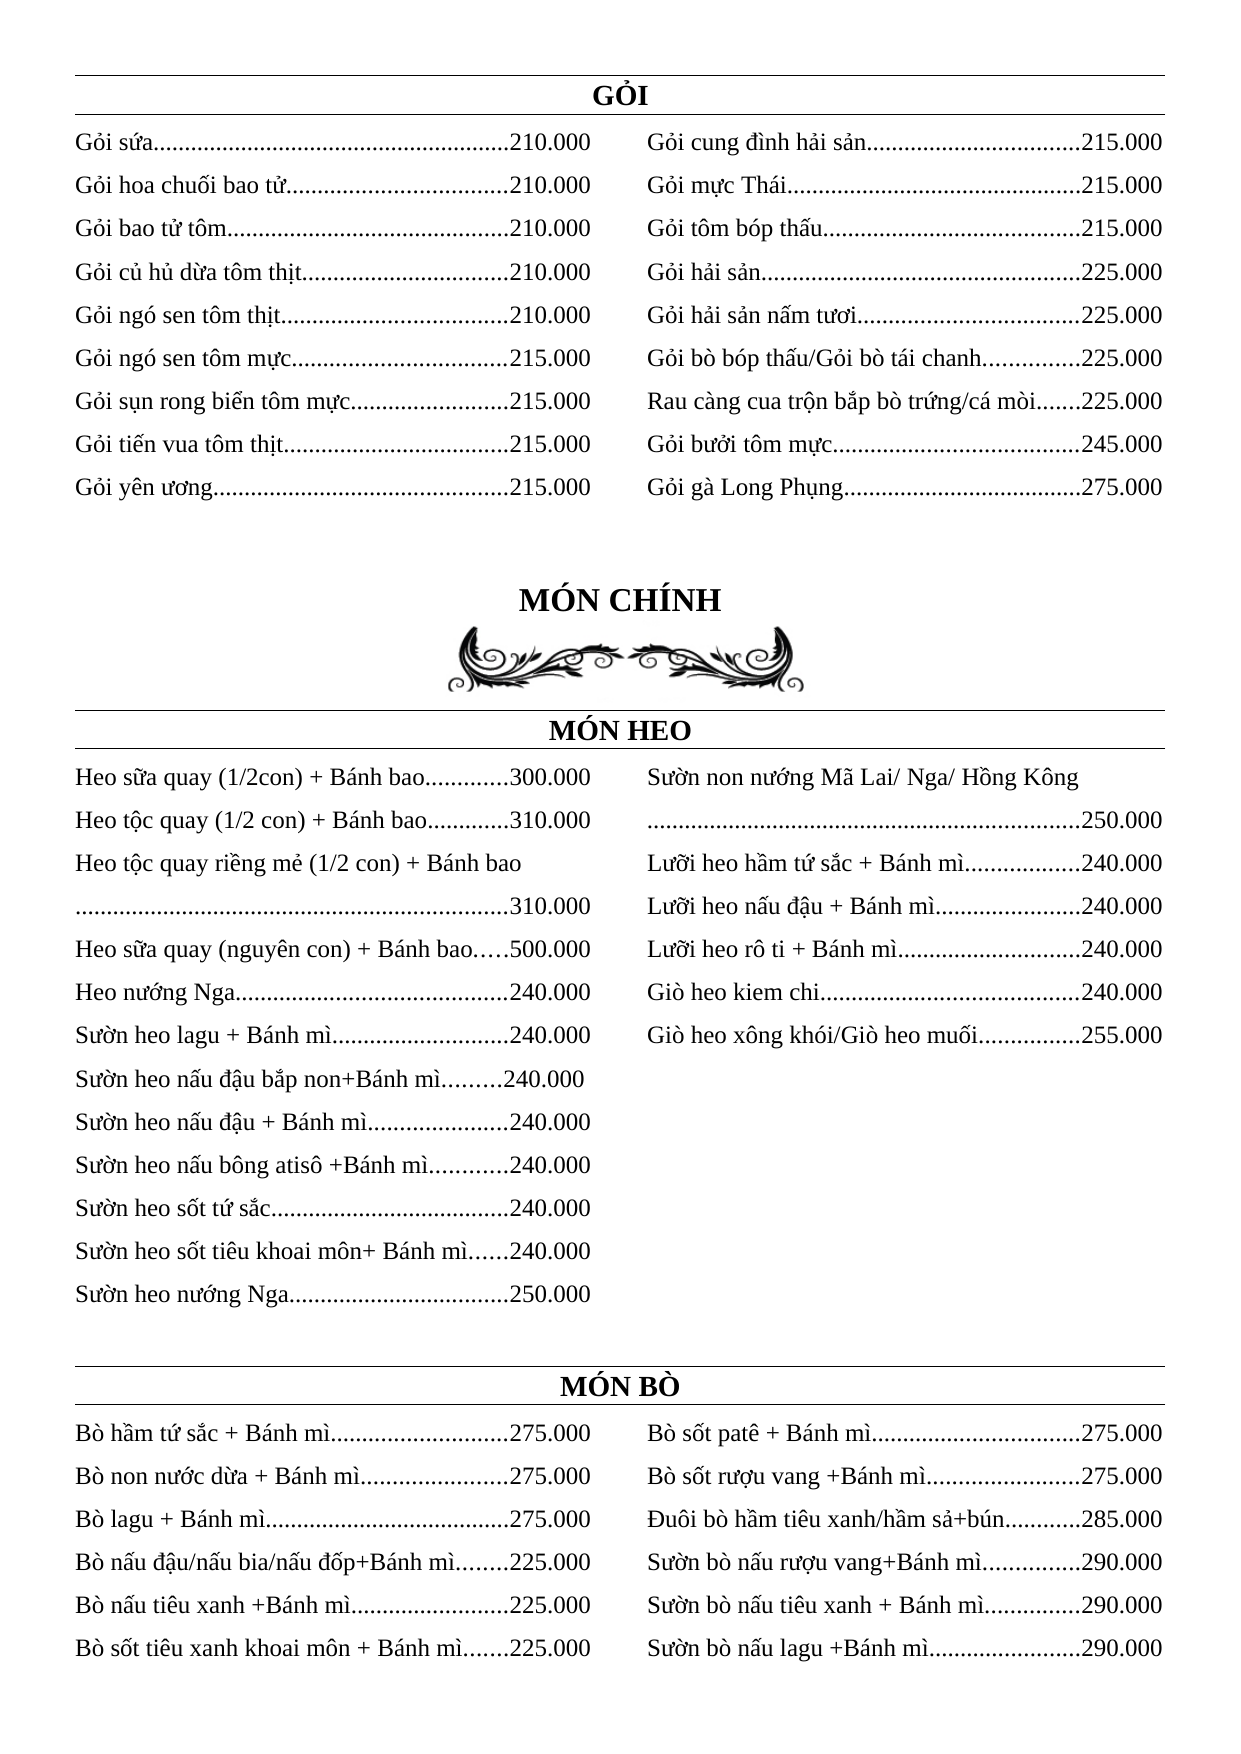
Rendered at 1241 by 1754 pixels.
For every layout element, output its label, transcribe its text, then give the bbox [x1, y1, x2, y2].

text Heo nướng Nga 240.000 Giò heo kiem chi 240.000 [75, 977, 1165, 1006]
text 310.000 Lưỡi heo nấu đậu + Bánh mì 240.000 [75, 891, 1165, 920]
text Sườn heo lagu + Bánh mì 240.000 Giò heo xông khói/Giò heo muối 255.000 [75, 1021, 1165, 1049]
text Bò hầm tứ sắc + Bánh mì 275.000 Bò sốt patê + Bánh mì 275.000 [75, 1418, 1165, 1447]
text Gỏi sụn rong biển tôm mực 215.000 Rau càng cua trộn bắp bò trứng/cá mòi 225.000 [75, 386, 1165, 415]
text Gỏi sứa 210.000 Gỏi cung đình hải sản 215.000 [75, 127, 1165, 156]
text Heo sữa quay (1/2con) + Bánh bao 300.000 Sườn non nướng Mã Lai/ Nga/ Hồng Kông [75, 762, 1165, 791]
text Gỏi ngó sen tôm thịt 210.000 Gỏi hải sản nấm tươi 225.000 [75, 300, 1165, 328]
text GỎI [75, 76, 1165, 114]
text Bò lagu + Bánh mì 275.000 Đuôi bò hầm tiêu xanh/hầm sả+bún 285.000 [75, 1504, 1165, 1533]
text Gỏi hoa chuối bao tử 210.000 Gỏi mực Thái 215.000 [75, 170, 1165, 199]
text MÓN HEO [75, 711, 1165, 748]
text Sườn heo nướng Nga 250.000 [75, 1279, 1165, 1308]
text Heo sữa quay (nguyên con) + Bánh bao 500.000 Lưỡi heo rô ti + Bánh mì 240.000 [75, 934, 1165, 963]
text Sườn heo nấu bông atisô +Bánh mì 240.000 [75, 1150, 1165, 1179]
text Sườn heo sốt tứ sắc 240.000 [75, 1193, 1165, 1222]
picture [444, 620, 824, 709]
text Gỏi ngó sen tôm mực 215.000 Gỏi bò bóp thấu/Gỏi bò tái chanh 225.000 [75, 343, 1165, 372]
text Gỏi yên ương 215.000 Gỏi gà Long Phụng 275.000 [75, 472, 1165, 501]
text Bò nấu đậu/nấu bia/nấu đốp+Bánh mì 225.000 Sườn bò nấu rượu vang+Bánh mì 290.000 [75, 1547, 1165, 1576]
text MÓN BÒ [75, 1367, 1165, 1404]
text Heo tộc quay (1/2 con) + Bánh bao 310.000 250.000 [75, 805, 1165, 834]
text Gỏi củ hủ dừa tôm thịt 210.000 Gỏi hải sản 225.000 [75, 257, 1165, 285]
text Gỏi tiến vua tôm thịt 215.000 Gỏi bưởi tôm mực 245.000 [75, 429, 1165, 458]
text Sườn heo nấu đậu bắp non+Bánh mì 240.000 [75, 1064, 1165, 1092]
text Bò nấu tiêu xanh +Bánh mì 225.000 Sườn bò nấu tiêu xanh + Bánh mì 290.000 [75, 1590, 1165, 1619]
text Bò non nước dừa + Bánh mì 275.000 Bò sốt rượu vang +Bánh mì 275.000 [75, 1461, 1165, 1490]
text Sườn heo sốt tiêu khoai môn+ Bánh mì 240.000 [75, 1236, 1165, 1265]
text Gỏi bao tử tôm 210.000 Gỏi tôm bóp thấu 215.000 [75, 213, 1165, 242]
text Bò sốt tiêu xanh khoai môn + Bánh mì 225.000 Sườn bò nấu lagu +Bánh mì 290.000 [75, 1633, 1165, 1662]
text Sườn heo nấu đậu + Bánh mì 240.000 [75, 1107, 1165, 1136]
text Heo tộc quay riềng mẻ (1/2 con) + Bánh bao Lưỡi heo hầm tứ sắc + Bánh mì 240.000 [75, 848, 1165, 877]
text MÓN CHÍNH [75, 580, 1165, 618]
